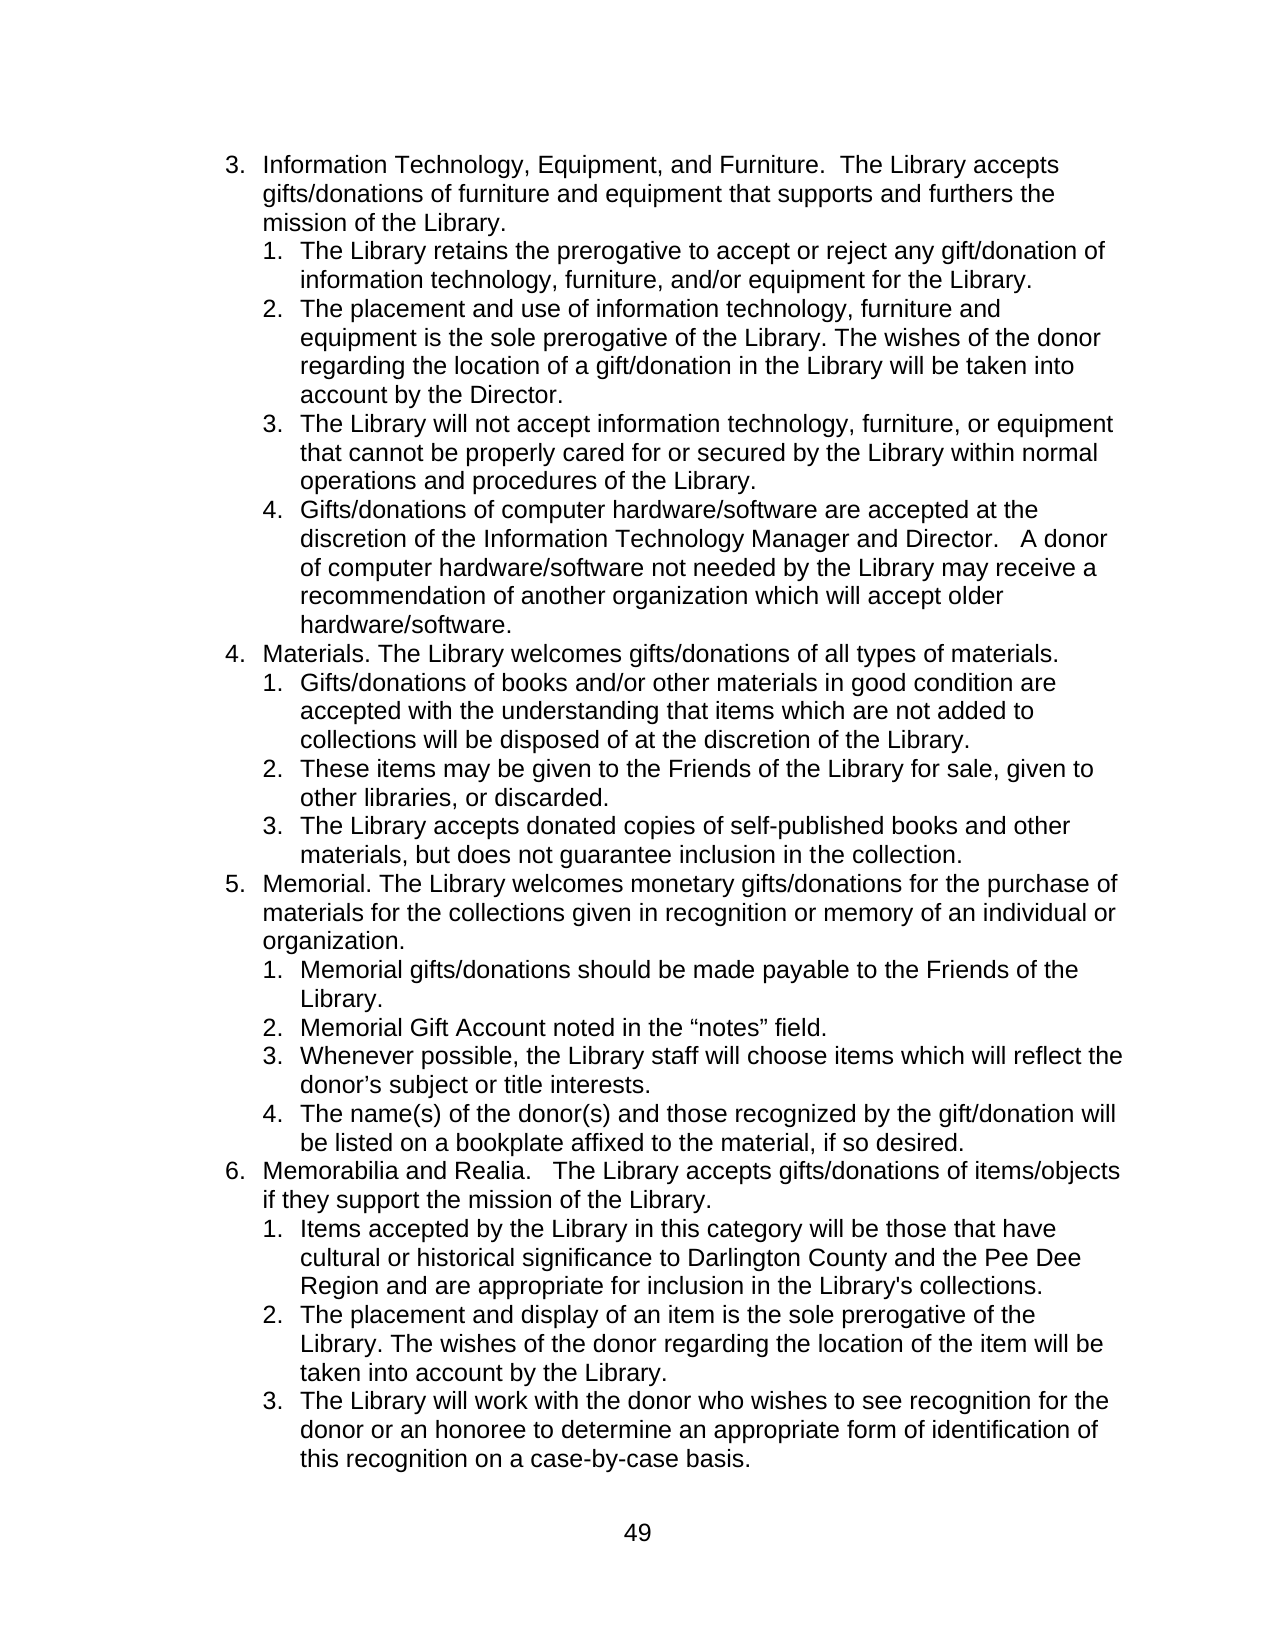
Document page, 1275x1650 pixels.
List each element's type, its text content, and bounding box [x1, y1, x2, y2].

list The placement and use of information technology, furniture and equipment is the sole prerogative of the Library. The wishes of the donor regarding the location of a gift/donation in the Library will be taken into account by the Director. [262, 294, 1125, 409]
list Gifts/donations of computer hardware/software are accepted at the discretion of the Information Technology Manager and Director. A donor of computer hardware/software not needed by the Library may receive a recommendation of another organization which will accept older hardware/software. [262, 495, 1125, 639]
list Whenever possible, the Library staff will choose items which will reflect the donor’s subject or title interests. [262, 1041, 1125, 1099]
list Memorial. The Library welcomes monetary gifts/donations for the purchase of materials for the collections given in recognition or memory of an individual or organization. [225, 869, 1125, 955]
list The name(s) of the donor(s) and those recognized by the gift/donation will be listed on a bookplate affixed to the material, if so desired. [262, 1099, 1125, 1156]
list The Library accepts donated copies of self-published books and other materials, but does not guarantee inclusion in the collection. [262, 811, 1125, 869]
list Materials. The Library welcomes gifts/donations of all types of materials. [225, 639, 1125, 667]
list Gifts/donations of books and/or other materials in good condition are accepted with the understanding that items which are not added to collections will be disposed of at the discretion of the Library. [262, 667, 1125, 754]
list Information Technology, Equipment, and Furniture. The Library accepts gifts/donations of furniture and equipment that supports and furthers the mission of the Library. [225, 150, 1125, 236]
list Memorabilia and Realia. The Library accepts gifts/donations of items/objects if they support the mission of the Library. [225, 1156, 1125, 1214]
list These items may be given to the Friends of the Library for sale, given to other libraries, or discarded. [262, 754, 1125, 811]
list Memorial Gift Account noted in the “notes” field. [262, 1012, 1125, 1041]
list The Library will not accept information technology, furniture, or equipment that cannot be properly cared for or secured by the Library within normal operations and procedures of the Library. [262, 409, 1125, 495]
list Items accepted by the Library in this category will be those that have cultural or historical significance to Darlington County and the Pee Dee Region and are appropriate for inclusion in the Library's collections. [262, 1214, 1125, 1300]
list The placement and display of an item is the sole prerogative of the Library. The wishes of the donor regarding the location of the item will be taken into account by the Library. [262, 1300, 1125, 1386]
list The Library retains the prerogative to accept or reject any gift/donation of information technology, furniture, and/or equipment for the Library. [262, 236, 1125, 294]
list The Library will work with the donor who wishes to see recognition for the donor or an honoree to determine an appropriate form of identification of this recognition on a case-by-case basis. [262, 1386, 1125, 1472]
list Memorial gifts/donations should be made payable to the Friends of the Library. [262, 955, 1125, 1012]
